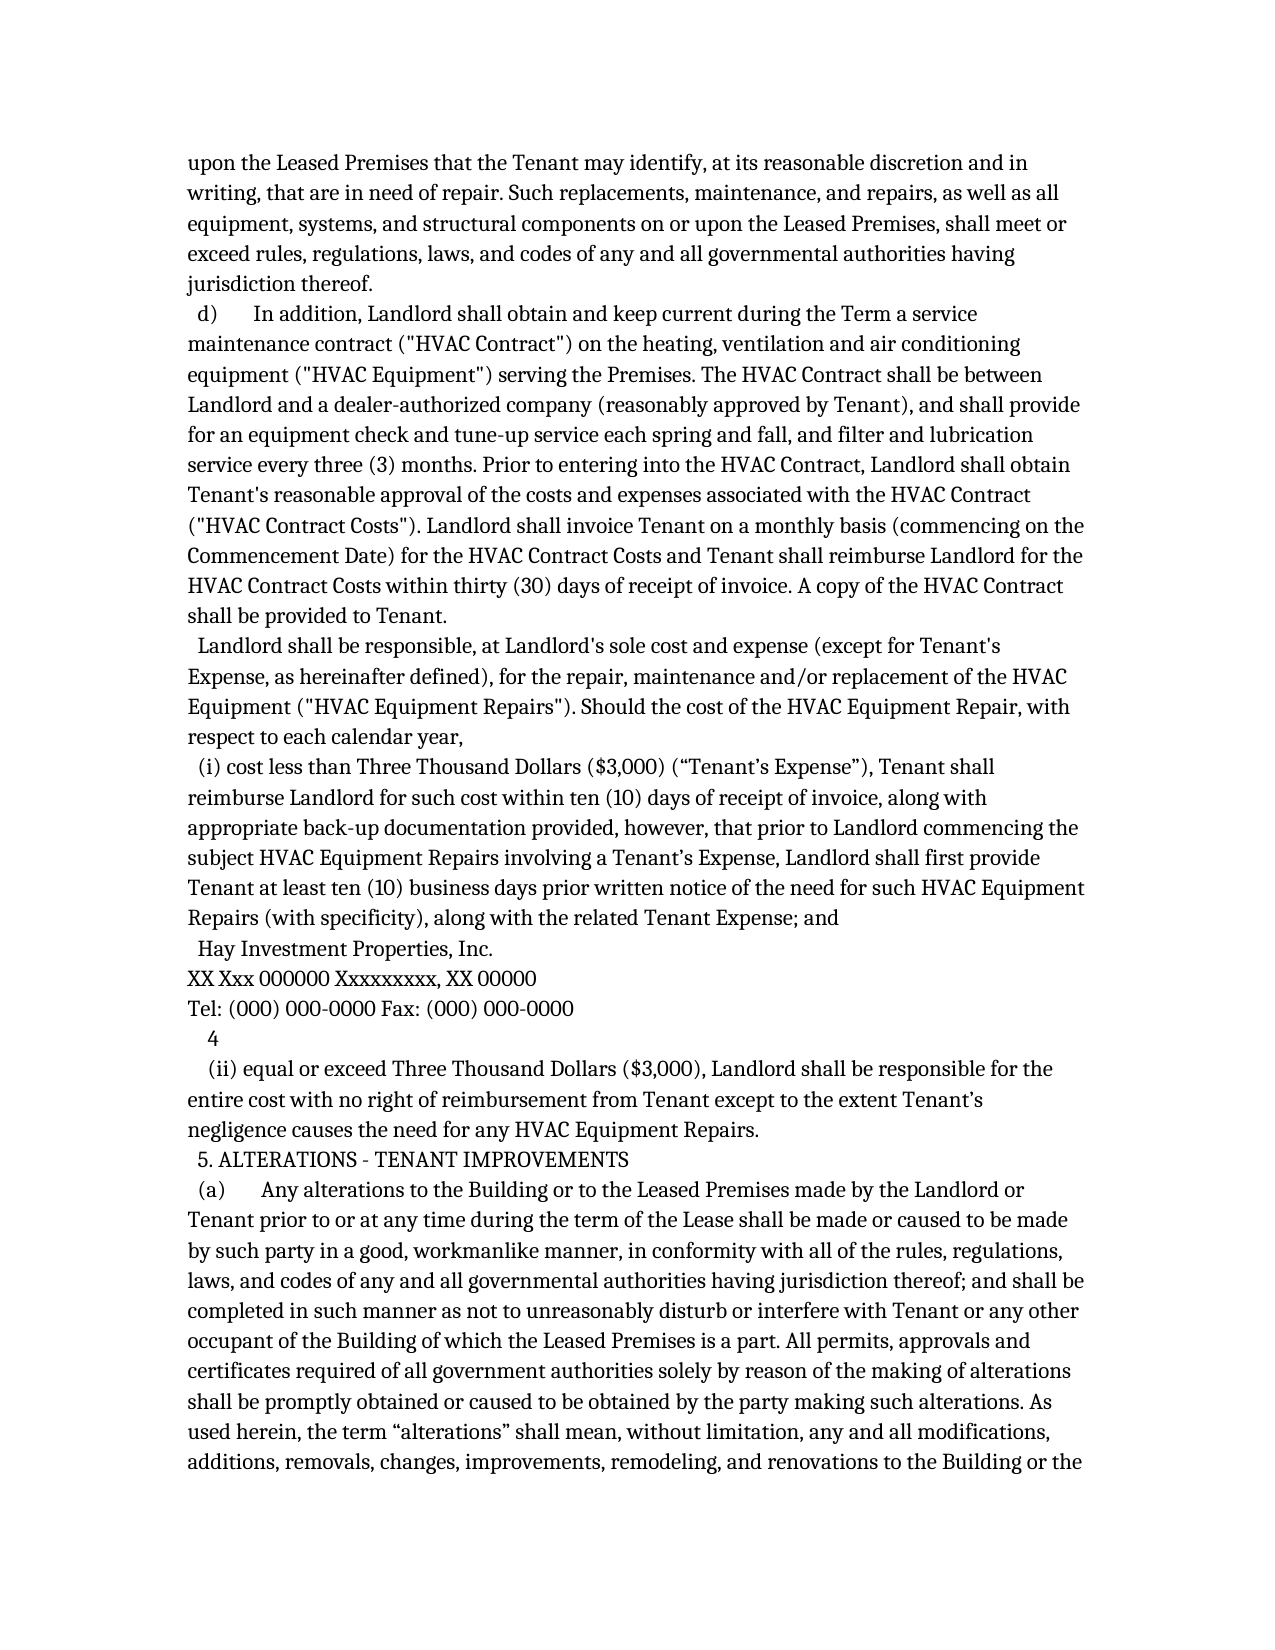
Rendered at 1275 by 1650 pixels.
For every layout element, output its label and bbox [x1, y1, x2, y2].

text [187, 150, 1087, 1475]
